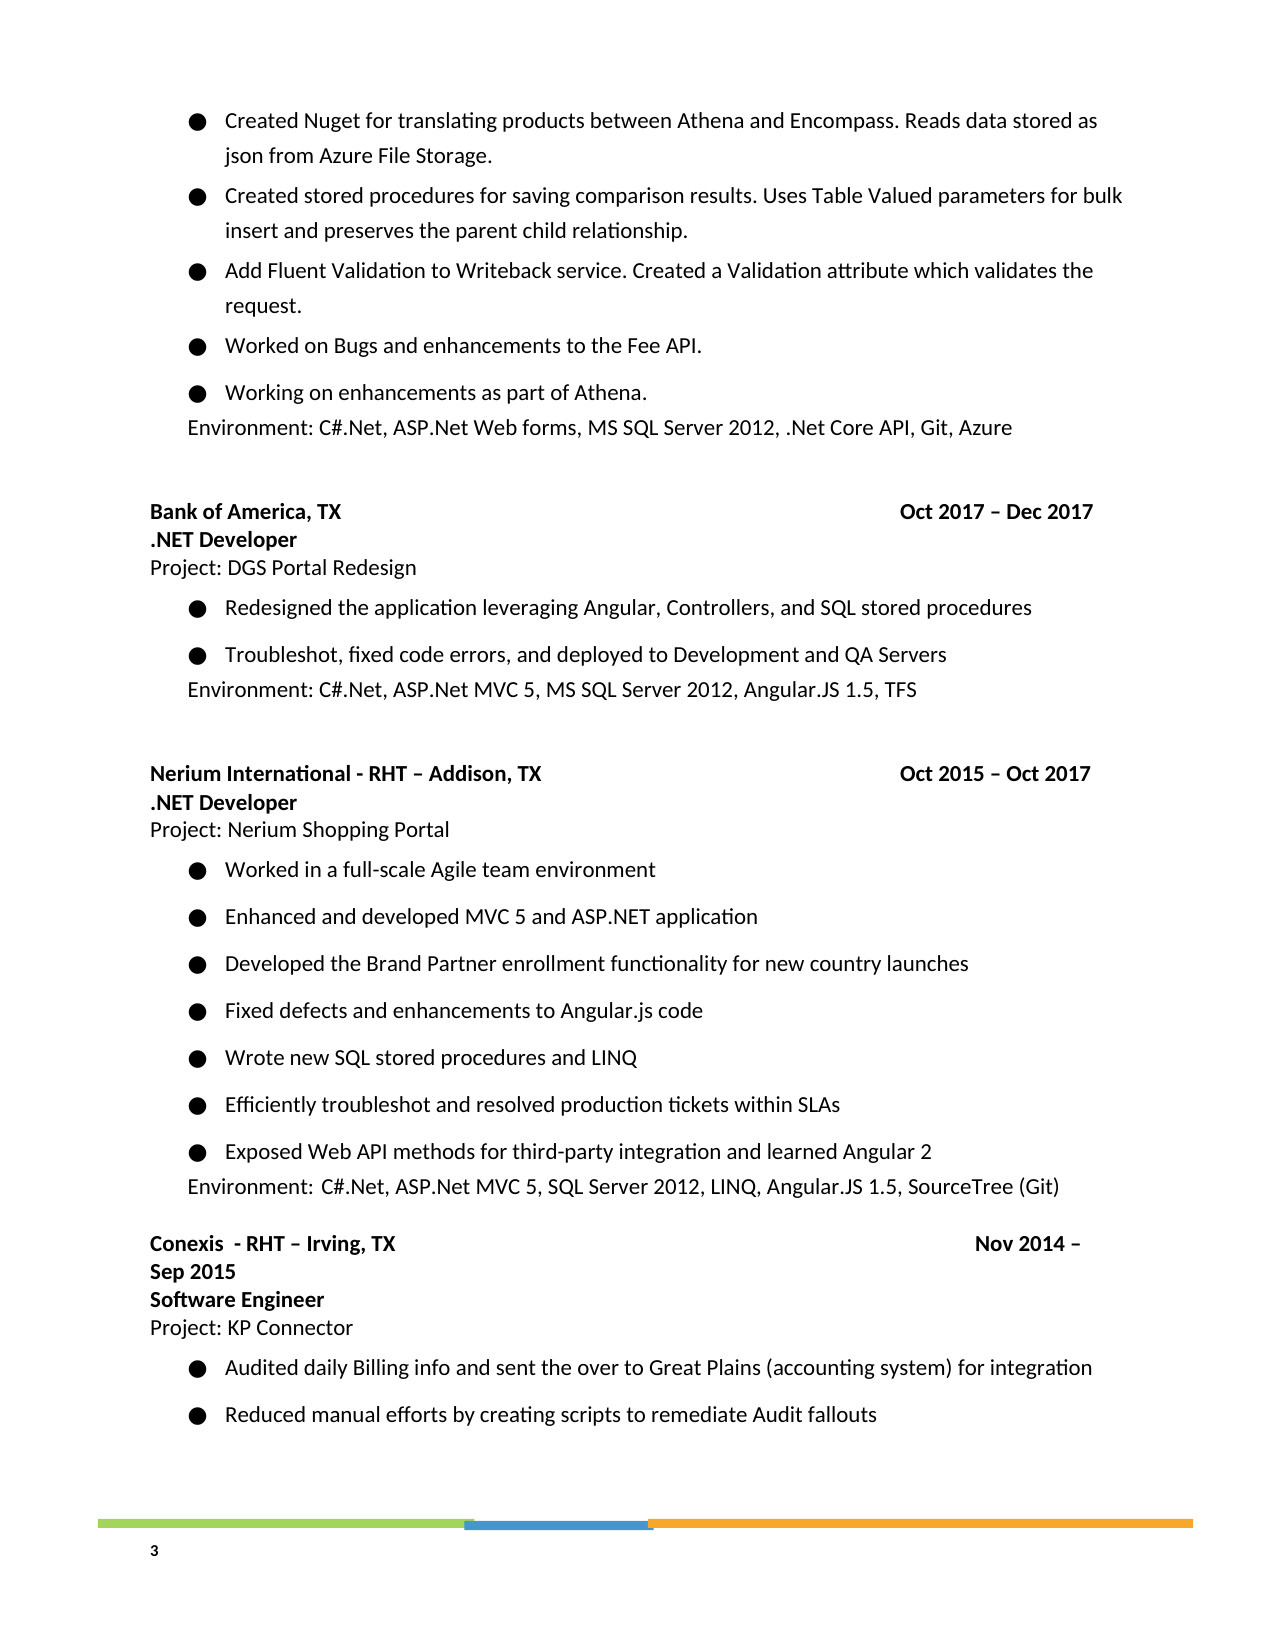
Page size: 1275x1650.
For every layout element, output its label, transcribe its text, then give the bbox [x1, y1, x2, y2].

text .NET Developer [150, 526, 1110, 553]
list Audited daily Billing info and sent the over to Great Plains (accounting system) for integration [187, 1341, 1125, 1388]
text Project: DGS Portal Redesign [150, 553, 1110, 582]
text Environment: C#.Net, ASP.Net MVC 5, SQL Server 2012, LINQ, Angular.JS 1.5, SourceTree (Git) [187, 1172, 1110, 1229]
list Reduced manual efforts by creating scripts to remediate Audit fallouts [187, 1388, 1125, 1435]
list Fixed defects and enhancements to Angular.js code [187, 984, 1110, 1032]
text Project: Nerium Shopping Portal [150, 816, 1110, 844]
list Add Fluent Validation to Writeback service. Created a Validation attribute which validates the request. [187, 244, 1125, 319]
text Environment: C#.Net, ASP.Net Web forms, MS SQL Server 2012, .Net Core API, Git, Azure [187, 413, 1125, 441]
text Environment: C#.Net, ASP.Net MVC 5, MS SQL Server 2012, Angular.JS 1.5, TFS [187, 676, 1125, 703]
list Efficiently troubleshot and resolved production tickets within SLAs [187, 1078, 1110, 1126]
text Conexis - RHT – Irving, TX Nov 2014 – Sep 2015 [150, 1229, 1110, 1285]
list Troubleshot, fixed code errors, and deployed to Development and QA Servers [187, 628, 1125, 676]
list Working on enhancements as part of Athena. [187, 366, 1125, 413]
list Redesigned the application leveraging Angular, Controllers, and SQL stored procedures [187, 582, 1125, 628]
list Wrote new SQL stored procedures and LINQ [187, 1032, 1110, 1078]
list Worked in a full-scale Agile team environment [187, 844, 1110, 891]
text Project: KP Connector [150, 1313, 1110, 1341]
text Software Engineer [150, 1285, 1110, 1313]
list Developed the Brand Partner enrollment functionality for new country launches [187, 938, 1110, 984]
list Exposed Web API methods for third-party integration and learned Angular 2 [187, 1126, 1110, 1172]
text Nerium International - RHT – Addison, TX Oct 2015 – Oct 2017 [150, 759, 1110, 788]
list Created Nuget for translating products between Athena and Encompass. Reads data stored as json from Azure File Storage. [187, 94, 1125, 169]
text .NET Developer [150, 788, 1110, 816]
list Enhanced and developed MVC 5 and ASP.NET application [187, 891, 1110, 938]
text Bank of America, TX Oct 2017 – Dec 2017 [150, 497, 1110, 526]
list Worked on Bugs and enhancements to the Fee API. [187, 319, 1125, 366]
list Created stored procedures for saving comparison results. Uses Table Valued parameters for bulk insert and preserves the parent child relationship. [187, 169, 1125, 244]
